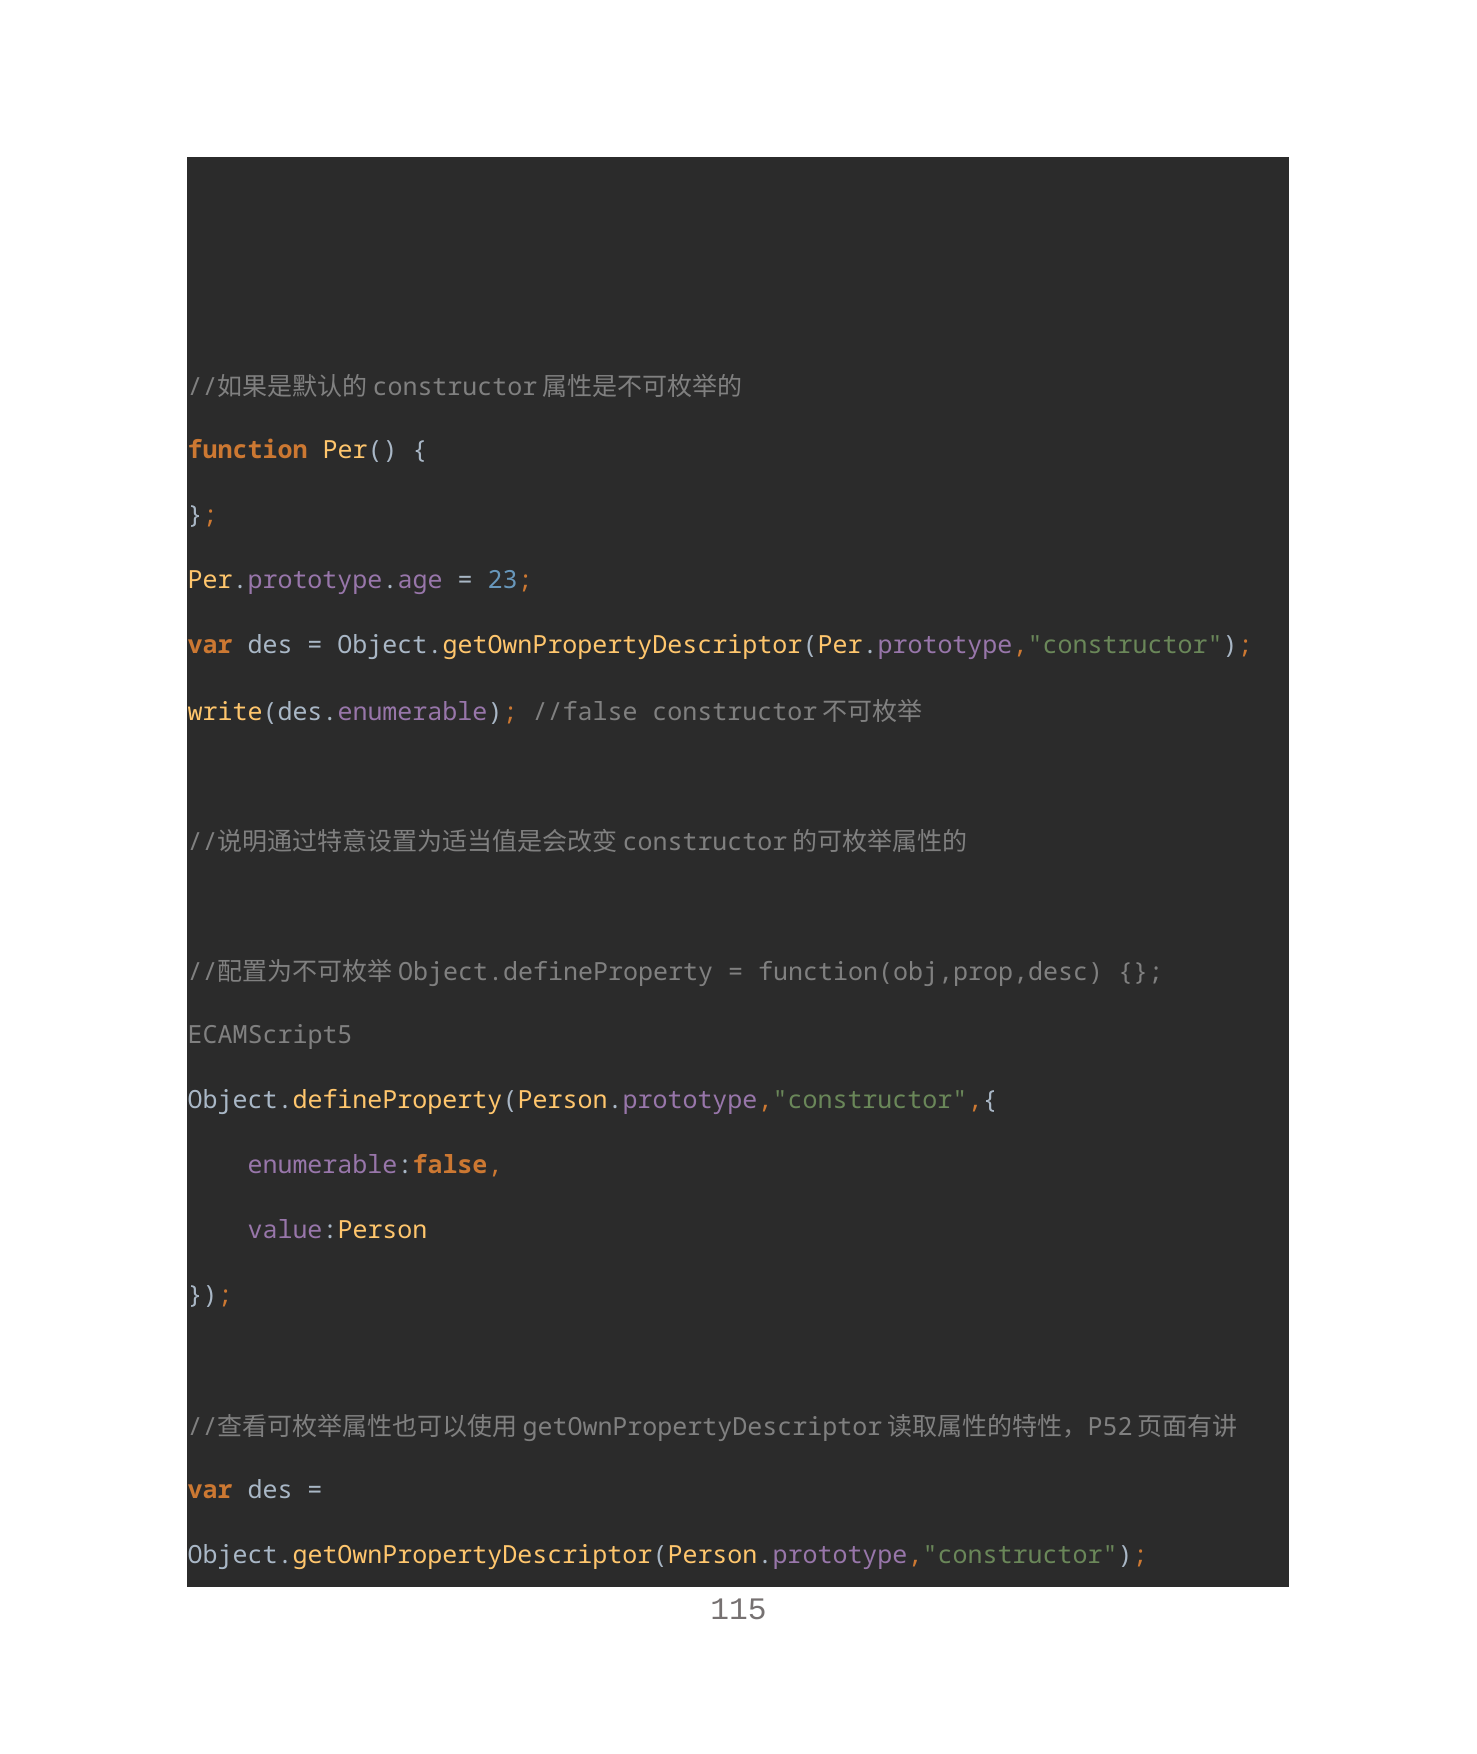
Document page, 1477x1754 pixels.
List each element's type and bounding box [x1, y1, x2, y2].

text [187, 157, 1289, 1587]
